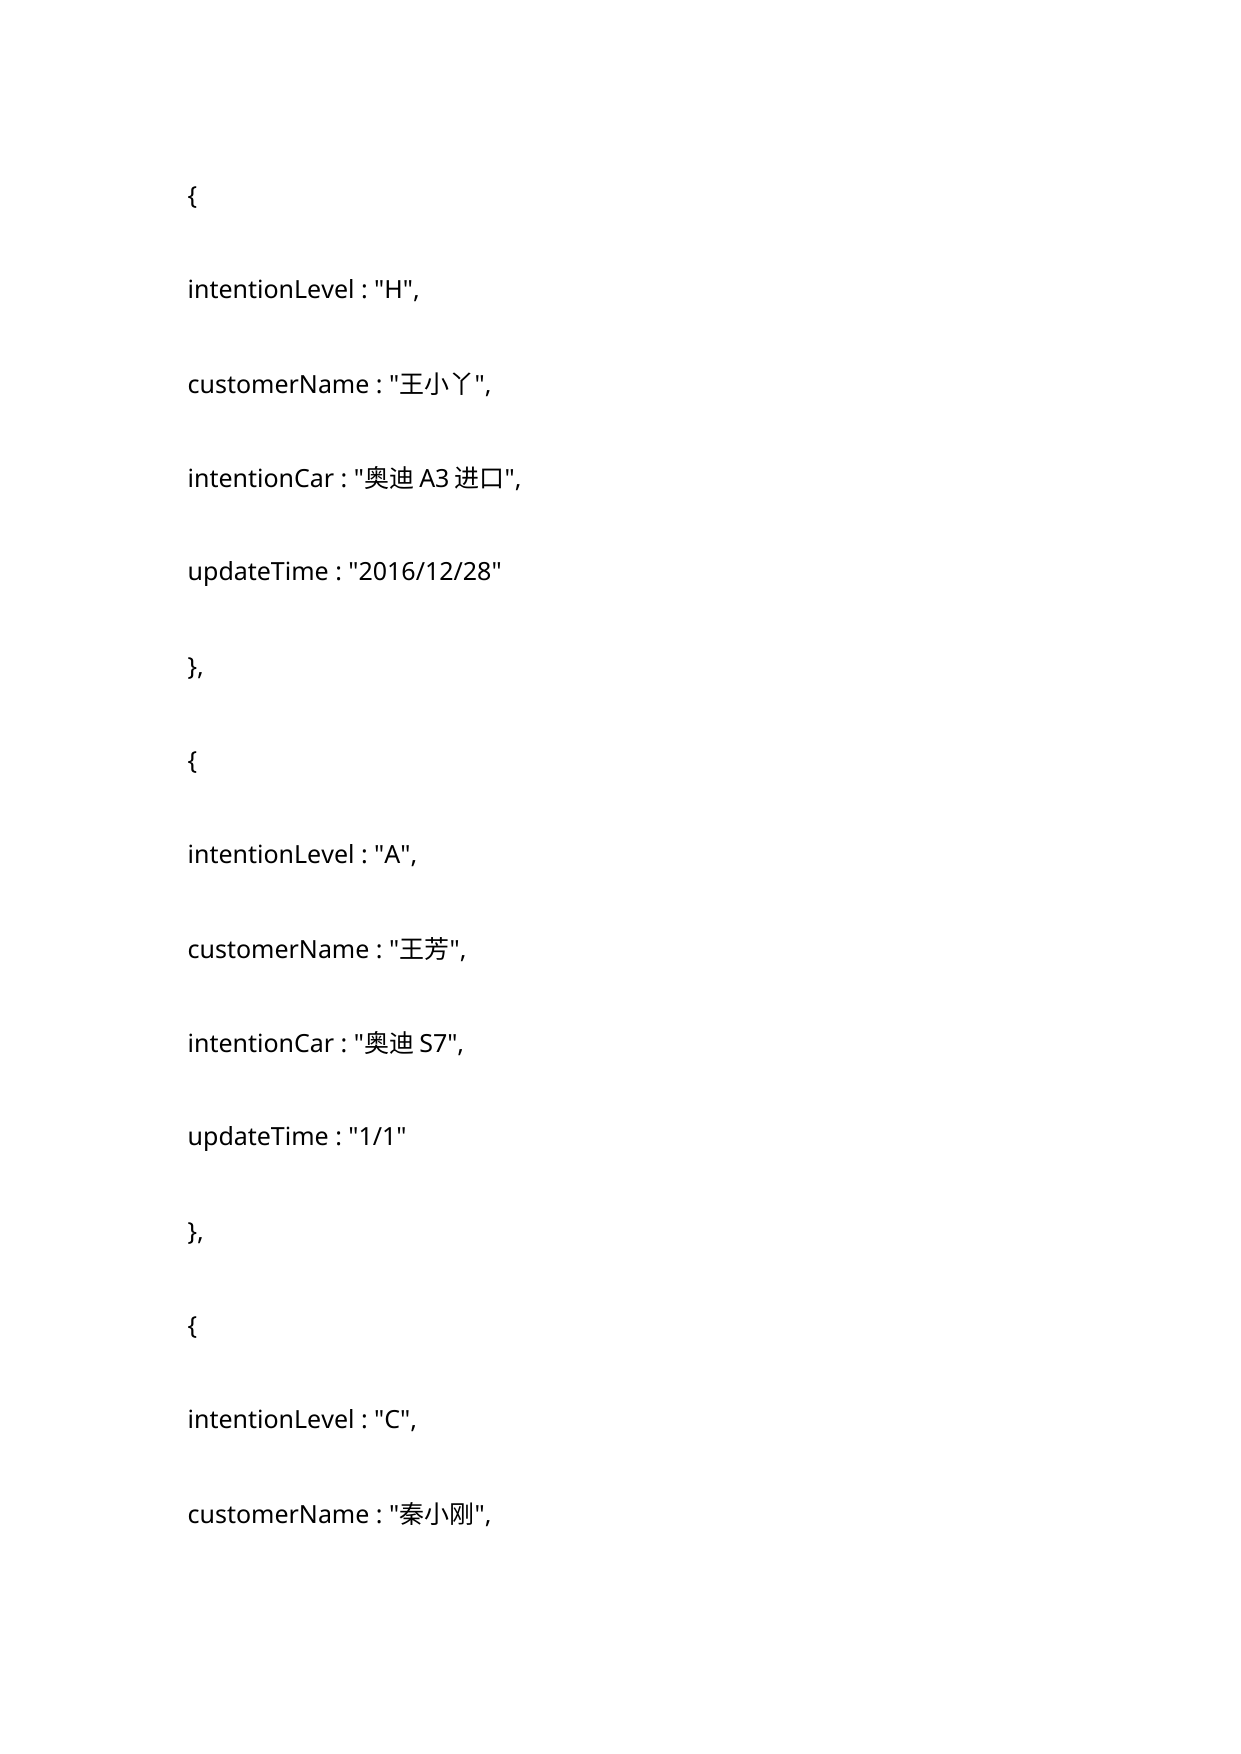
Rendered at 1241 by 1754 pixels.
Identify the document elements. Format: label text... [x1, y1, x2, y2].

text { [187, 1292, 1053, 1357]
text intentionLevel : "H", [187, 256, 1053, 321]
text { [187, 162, 1053, 227]
text intentionLevel : "A", [187, 821, 1053, 886]
text intentionLevel : "C", [187, 1386, 1053, 1451]
text { [187, 727, 1053, 792]
text intentionCar : "奥迪S7", [187, 1009, 1053, 1074]
text }, [187, 633, 1053, 698]
text updateTime : "2016/12/28" [187, 539, 1053, 604]
text customerName : "秦小刚", [187, 1480, 1053, 1545]
text updateTime : "1/1" [187, 1104, 1053, 1169]
text customerName : "王小丫", [187, 350, 1053, 415]
text customerName : "王芳", [187, 915, 1053, 980]
text intentionCar : "奥迪A3进口", [187, 444, 1053, 509]
text }, [187, 1198, 1053, 1263]
